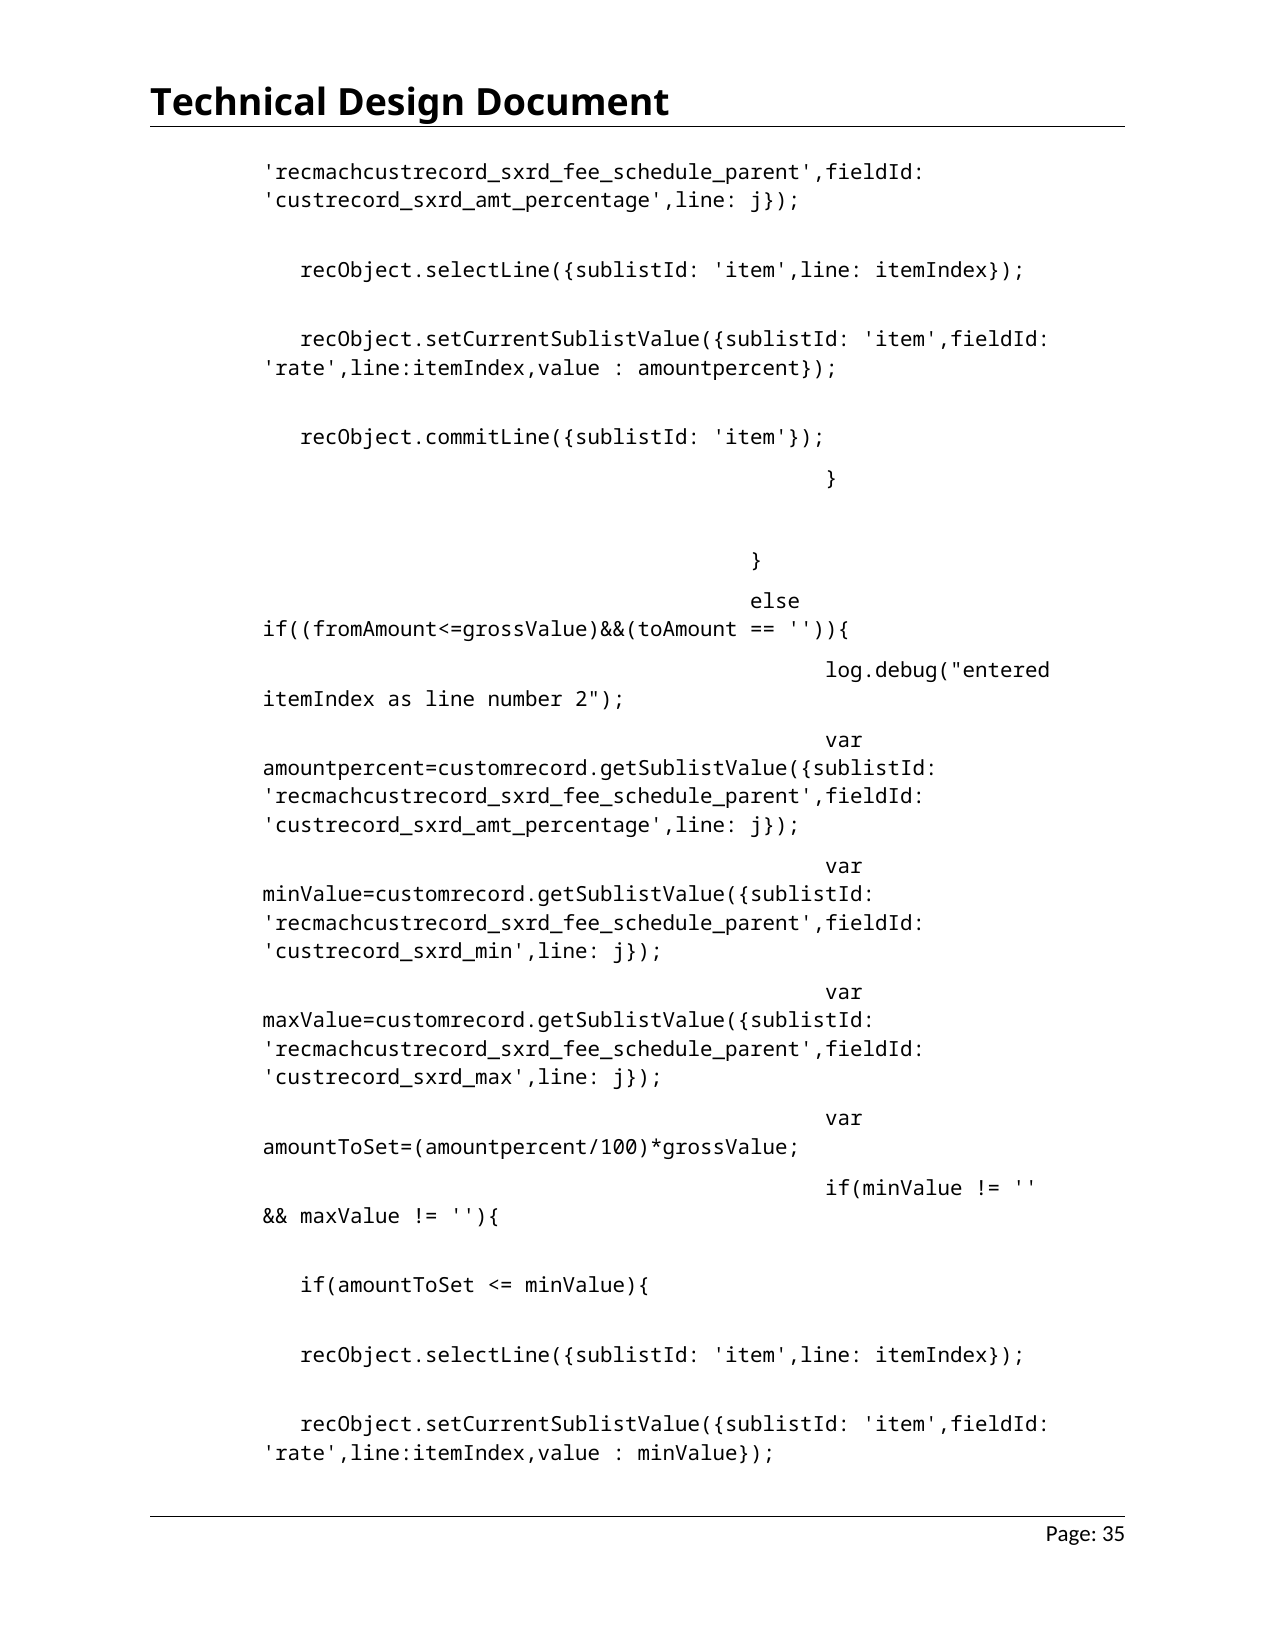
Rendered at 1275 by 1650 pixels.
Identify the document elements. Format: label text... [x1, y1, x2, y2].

text } [262, 463, 1050, 492]
text else if((fromAmount<=grossValue)&&(toAmount == '')){ [262, 586, 1050, 643]
text if(amountToSet <= minValue){ [262, 1242, 1050, 1299]
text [262, 1312, 1050, 1368]
text if(minValue != '' && maxValue != ''){ [262, 1173, 1050, 1230]
text recObject.setCurrentSublistValue({sublistId: 'item',fieldId: 'rate',line:itemIndex,value : minValue}); [262, 1381, 1050, 1466]
text recObject.selectLine({sublistId: 'item',line: itemIndex}); [262, 227, 1050, 283]
text var amountToSet=(amountpercent/100)*grossValue; [262, 1103, 1050, 1160]
text log.debug("entered itemIndex as line number 2"); [262, 655, 1050, 712]
text var maxValue=customrecord.getSublistValue({sublistId: 'recmachcustrecord_sxrd_fee_schedule_parent',fieldId: 'custrecord_sxrd_max',line: j}); [262, 977, 1050, 1091]
text } [262, 545, 1050, 573]
text recObject.setCurrentSublistValue({sublistId: 'item',fieldId: 'rate',line:itemIndex,value : amountpercent}); [262, 296, 1050, 381]
text var minValue=customrecord.getSublistValue({sublistId: 'recmachcustrecord_sxrd_fee_schedule_parent',fieldId: 'custrecord_sxrd_min',line: j}); [262, 851, 1050, 965]
text recObject.commitLine({sublistId: 'item'}); [262, 394, 1050, 451]
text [262, 157, 1050, 214]
